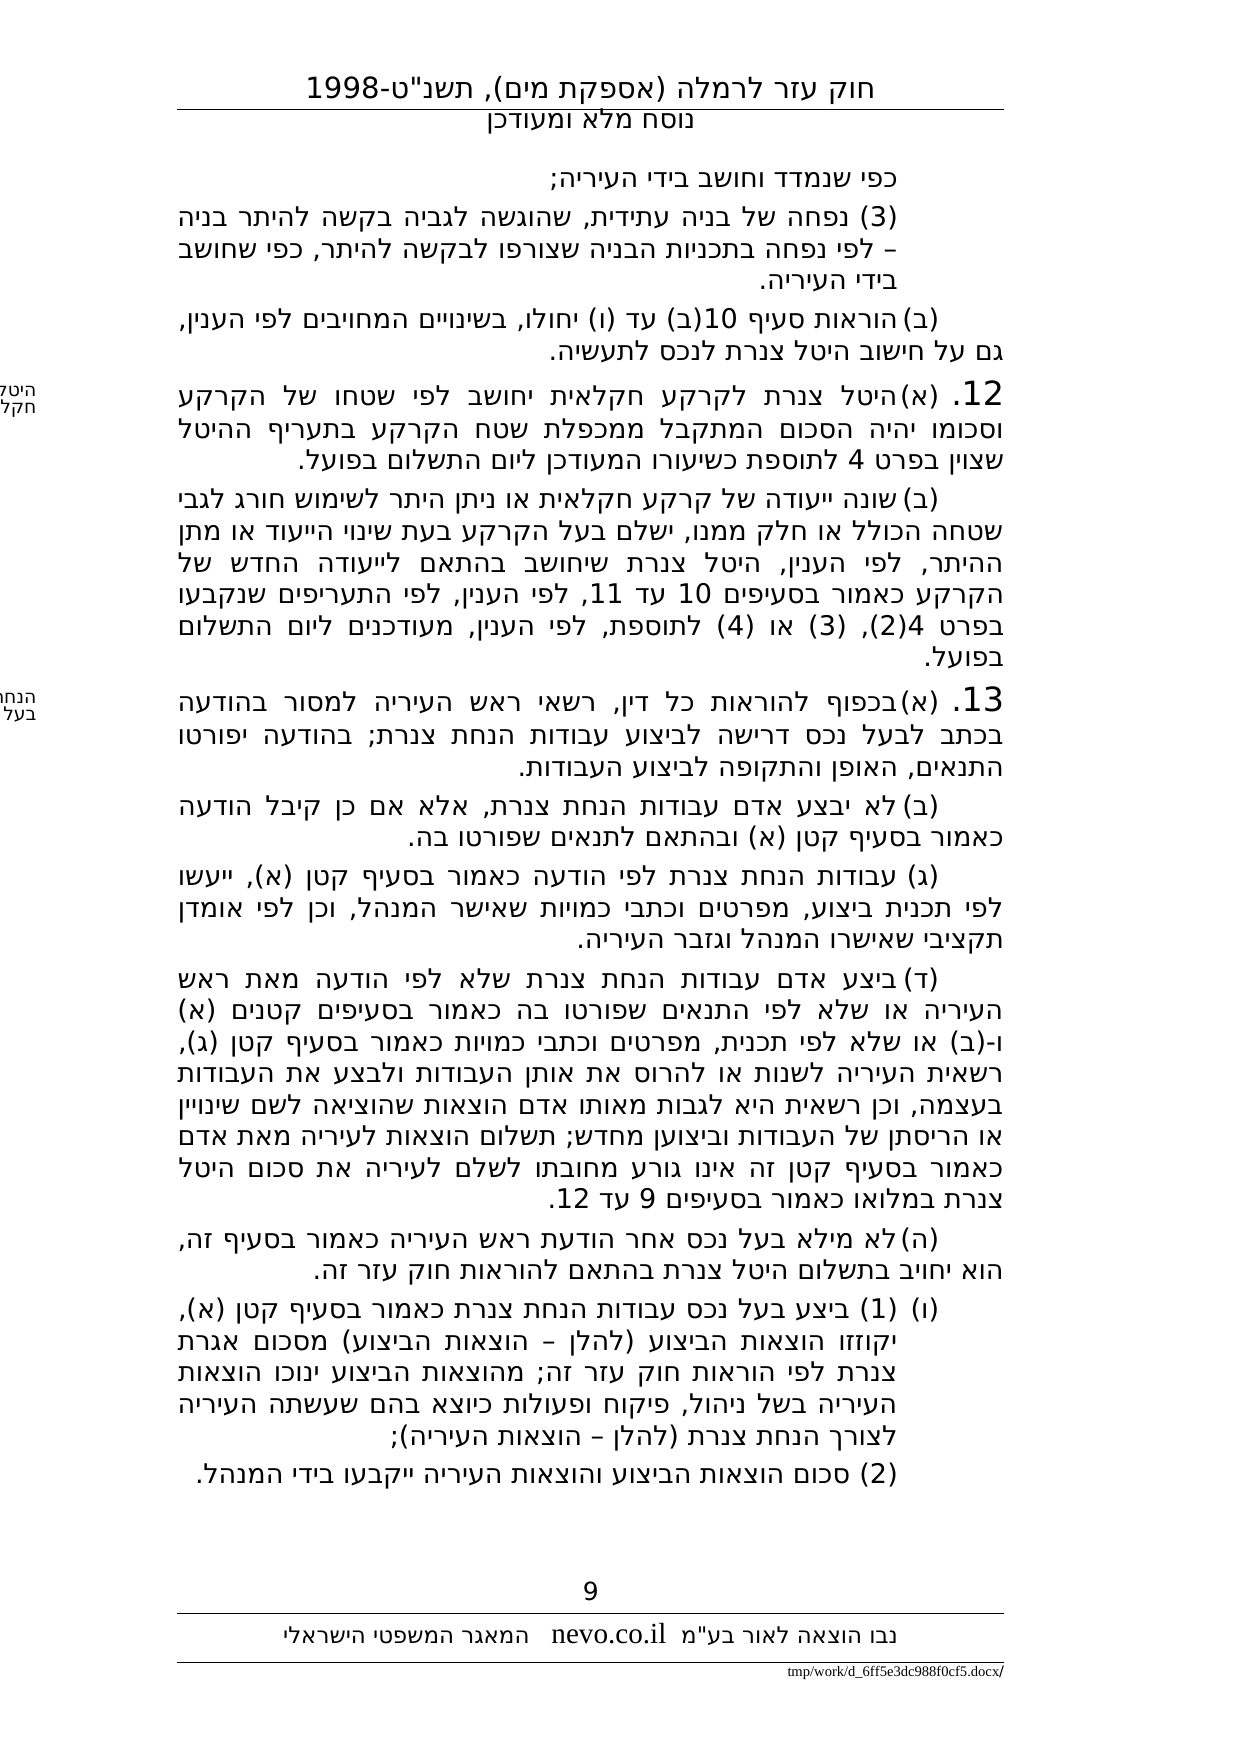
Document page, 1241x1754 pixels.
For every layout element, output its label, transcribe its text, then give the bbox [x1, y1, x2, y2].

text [177, 162, 898, 194]
text (ד) ביצע אדם עבודות הנחת צנרת שלא לפי הודעה מאת ראש העיריה או שלא לפי התנאים שפורטו בה כאמור בסעיפים קטנים (א) ו-(ב) או שלא לפי תכנית, מפרטים וכתבי כמויות כאמור בסעיף קטן (ג), רשאית העיריה לשנות או להרוס את אותן העבודות ולבצע את העבודות בעצמה, וכן רשאית היא לגבות מאותו אדם הוצאות שהוציאה לשם שינויין או הריסתן של העבודות וביצוען מחדש; תשלום הוצאות לעיריה מאת אדם כאמור בסעיף קטן זה אינו גורע מחובתו לשלם לעיריה את סכום היטל צנרת במלואו כאמור בסעיפים 9 עד 12. [177, 963, 1004, 1215]
text (2) סכום הוצאות הביצוע והוצאות העיריה ייקבעו בידי המנהל. [177, 1459, 898, 1490]
text 13. (א) בכפוף להוראות כל דין, רשאי ראש העיריה למסור בהודעה בכתב לבעל נכס דרישה לביצוע עבודות הנחת צנרת; בהודעה יפורטו התנאים, האופן והתקופה לביצוע העבודות. [177, 681, 1004, 783]
text (ב) שונה ייעודה של קרקע חקלאית או ניתן היתר לשימוש חורג לגבי שטחה הכולל או חלק ממנו, ישלם בעל הקרקע בעת שינוי הייעוד או מתן ההיתר, לפי הענין, היטל צנרת שיחושב בהתאם לייעודה החדש של הקרקע כאמור בסעיפים 10 עד 11, לפי הענין, לפי התעריפים שנקבעו בפרט 4(2), (3) או (4) לתוספת, לפי הענין, מעודכנים ליום התשלום בפועל. [177, 484, 1004, 673]
text (ו) (1) ביצע בעל נכס עבודות הנחת צנרת כאמור בסעיף קטן (א), יקוזזו הוצאות הביצוע (להלן – הוצאות הביצוע) מסכום אגרת צנרת לפי הוראות חוק עזר זה; מהוצאות הביצוע ינוכו הוצאות העיריה בשל ניהול, פיקוח ופעולות כיוצא בהם שעשתה העיריה לצורך הנחת צנרת (להלן – הוצאות העיריה); [177, 1293, 1004, 1451]
text (ב) הוראות סעיף 10(ב) עד (ו) יחולו, בשינויים המחויבים לפי הענין, גם על חישוב היטל צנרת לנכס לתעשיה. [177, 304, 1004, 367]
text (3) נפחה של בניה עתידית, שהוגשה לגביה בקשה להיתר בניה – לפי נפחה בתכניות הבניה שצורפו לבקשה להיתר, כפי שחושב בידי העיריה. [177, 201, 898, 296]
text (ב) לא יבצע אדם עבודות הנחת צנרת, אלא אם כן קיבל הודעה כאמור בסעיף קטן (א) ובהתאם לתנאים שפורטו בה. [177, 790, 1004, 853]
text (ה) לא מילא בעל נכס אחר הודעת ראש העיריה כאמור בסעיף זה, הוא יחויב בתשלום היטל צנרת בהתאם להוראות חוק עזר זה. [177, 1223, 1004, 1286]
text 12. (א) היטל צנרת לקרקע חקלאית יחושב לפי שטחו של הקרקע וסכומו יהיה הסכום המתקבל ממכפלת שטח הקרקע בתעריף ההיטל שצוין בפרט 4 לתוספת כשיעורו המעודכן ליום התשלום בפועל. [177, 374, 1004, 476]
text (ג) עבודות הנחת צנרת לפי הודעה כאמור בסעיף קטן (א), ייעשו לפי תכנית ביצוע, מפרטים וכתבי כמויות שאישר המנהל, וכן לפי אומדן תקציבי שאישרו המנהל וגזבר העיריה. [177, 861, 1004, 955]
